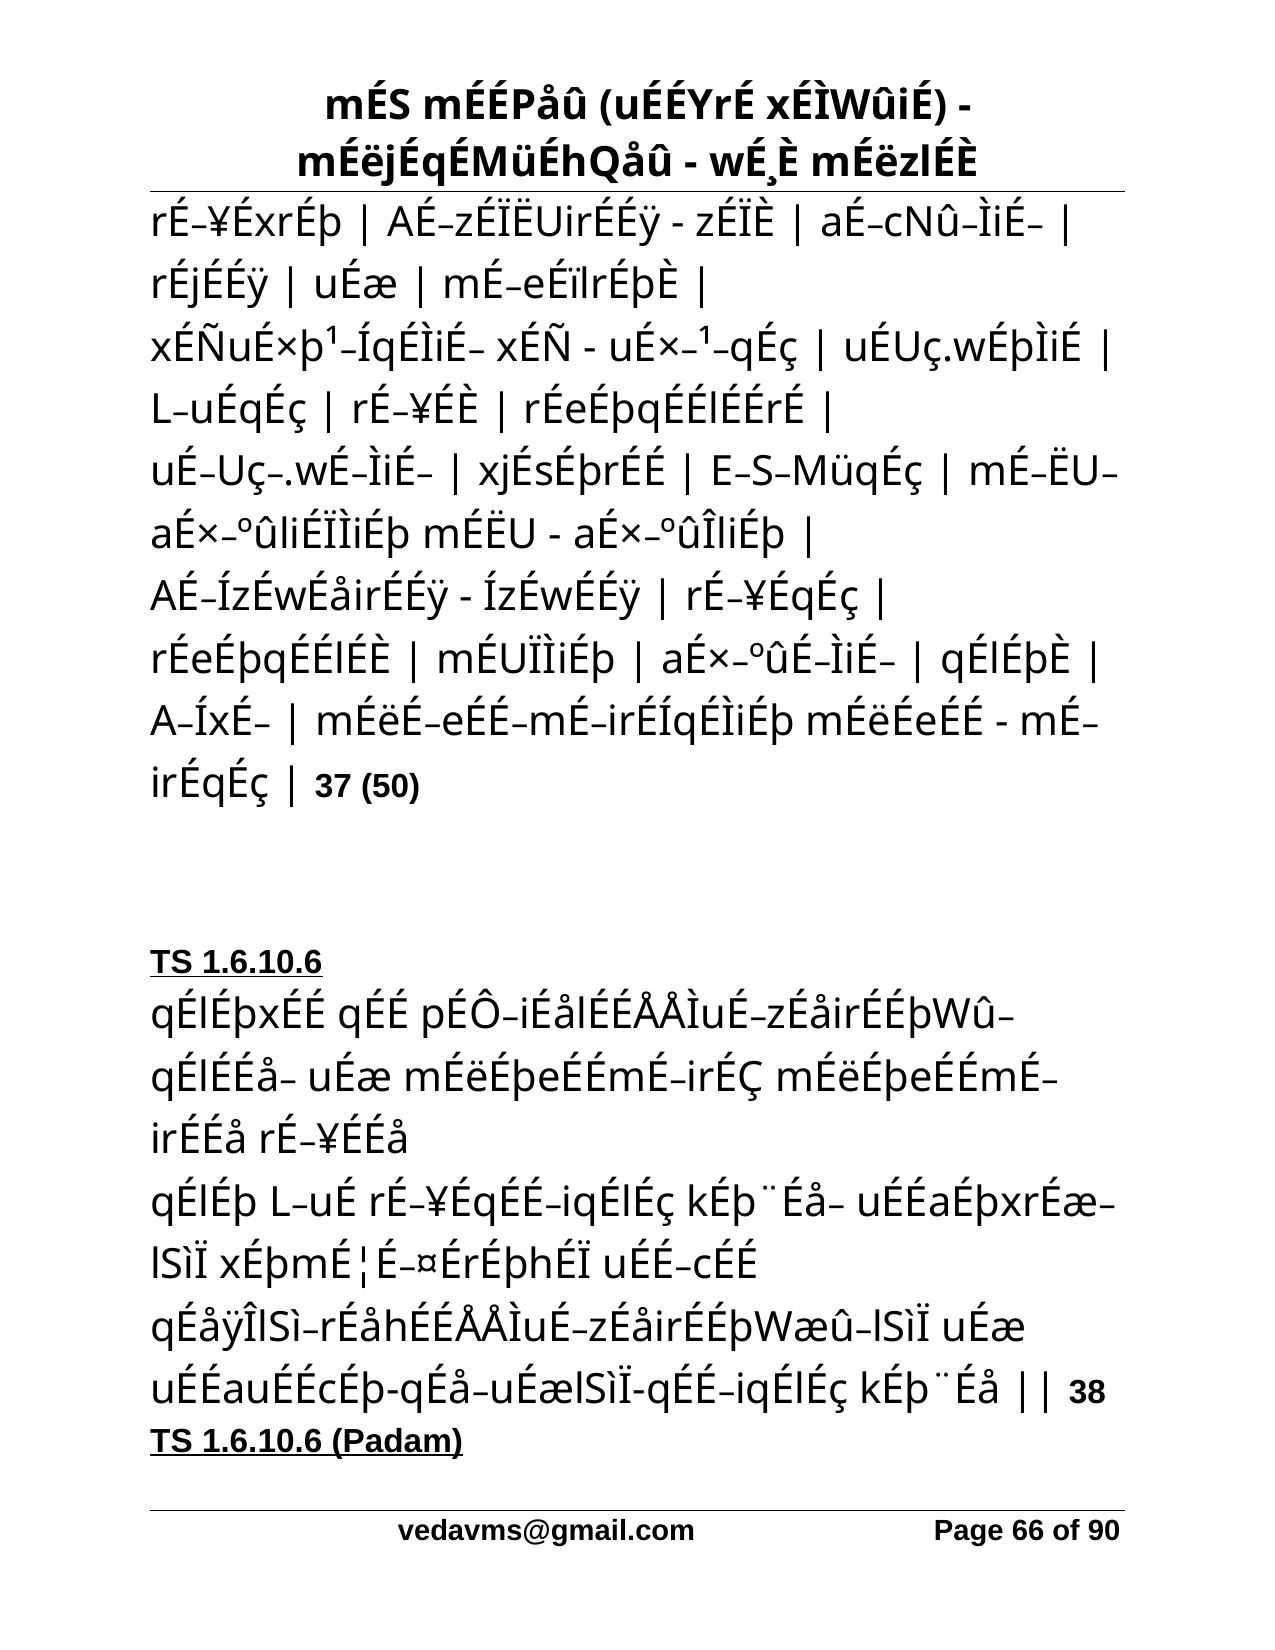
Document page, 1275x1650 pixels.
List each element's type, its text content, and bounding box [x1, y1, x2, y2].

text qÉåÿÎlSì–rÉåhÉÉÅÅÌuÉ–zÉåirÉÉþWæû–lSìÏ uÉæ uÉÉauÉÉcÉþ-qÉå–uÉælSìÏ-qÉÉ–iqÉlÉç kÉþ¨Éå || 38 [150, 1296, 1125, 1416]
text qÉlÉþ L–uÉ rÉ–¥ÉqÉÉ–iqÉlÉç kÉþ¨Éå– uÉÉaÉþxrÉæ–lSìÏ xÉþmÉ¦É–¤ÉrÉþhÉÏ uÉÉ–cÉÉ [150, 1172, 1125, 1291]
text rÉ–¥ÉxrÉþ | AÉ–zÉÏËUirÉÉÿ - zÉÏÈ | aÉ–cNû–ÌiÉ– | rÉjÉÉÿ | uÉæ | mÉ–eÉïlrÉþÈ | [150, 192, 1125, 311]
text AÉ–ÍzÉwÉåirÉÉÿ - ÍzÉwÉÉÿ | rÉ–¥ÉqÉç | rÉeÉþqÉÉlÉÈ | mÉUÏÌiÉþ | aÉ×–ºûÉ–ÌiÉ– | qÉlÉþÈ | A–ÍxÉ– | mÉëÉ–eÉÉ–mÉ–irÉÍqÉÌiÉþ mÉëÉeÉÉ - mÉ–irÉqÉç | 37 (50) [150, 566, 1125, 810]
text xÉÑuÉ×þ¹–ÍqÉÌiÉ– xÉÑ - uÉ×–¹–qÉç | uÉUç.wÉþÌiÉ | L–uÉqÉç | rÉ–¥ÉÈ | rÉeÉþqÉÉlÉÉrÉ | [150, 316, 1125, 436]
text uÉ–Uç–.wÉ–ÌiÉ– | xjÉsÉþrÉÉ | E–S–MüqÉç | mÉ–ËU–aÉ×–ºûliÉÏÌiÉþ mÉËU - aÉ×–ºûÎliÉþ | [150, 441, 1125, 560]
text TS 1.6.10.6 (Padam) [150, 1421, 1125, 1459]
text qÉlÉþxÉÉ qÉÉ pÉÔ–iÉålÉÉÅÅÌuÉ–zÉåirÉÉþWû– qÉlÉÉå– uÉæ mÉëÉþeÉÉmÉ–irÉÇ mÉëÉþeÉÉmÉ–irÉÉå rÉ–¥ÉÉå [150, 984, 1125, 1166]
text TS 1.6.10.6 [150, 942, 1125, 981]
